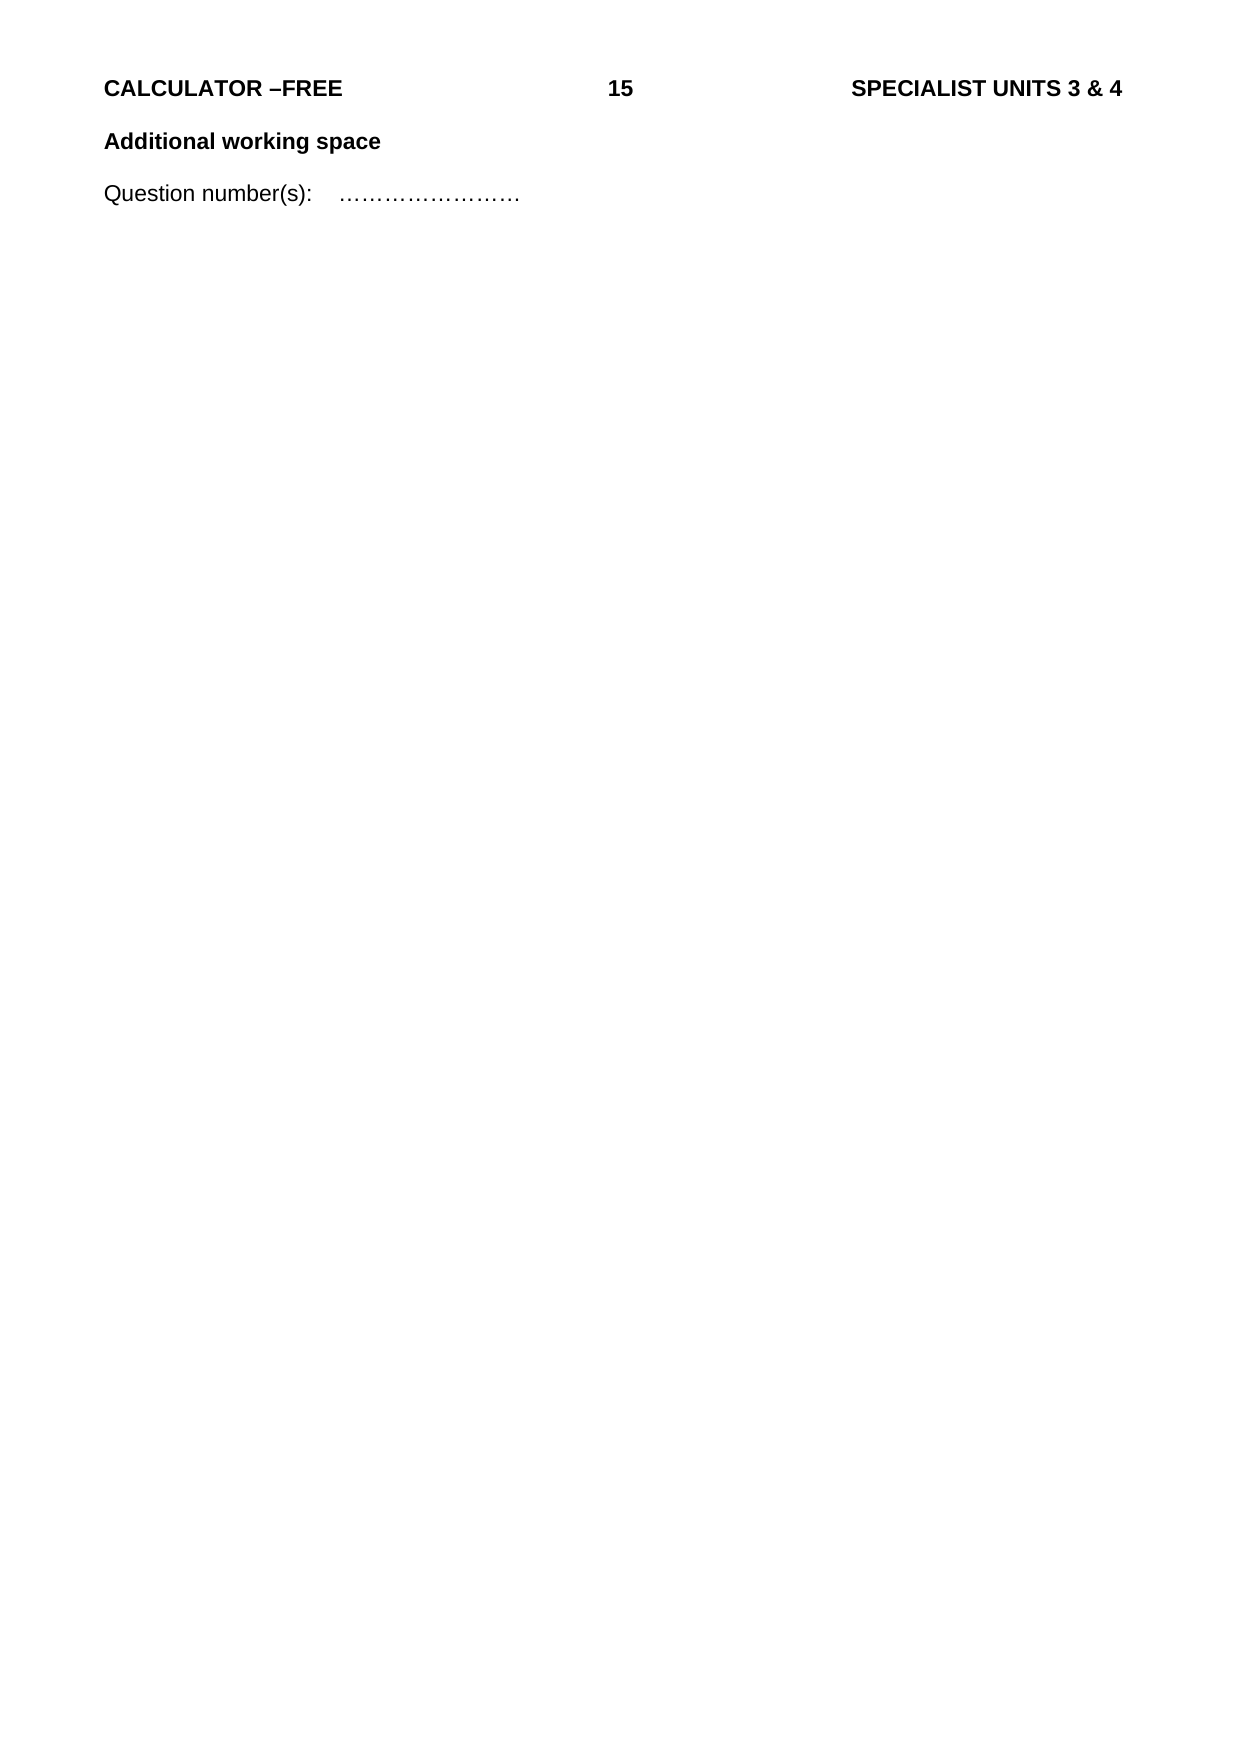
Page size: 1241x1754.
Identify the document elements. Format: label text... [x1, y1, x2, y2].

text Additional working space [103, 128, 1137, 154]
text Question number(s): …………………… [103, 180, 1137, 207]
